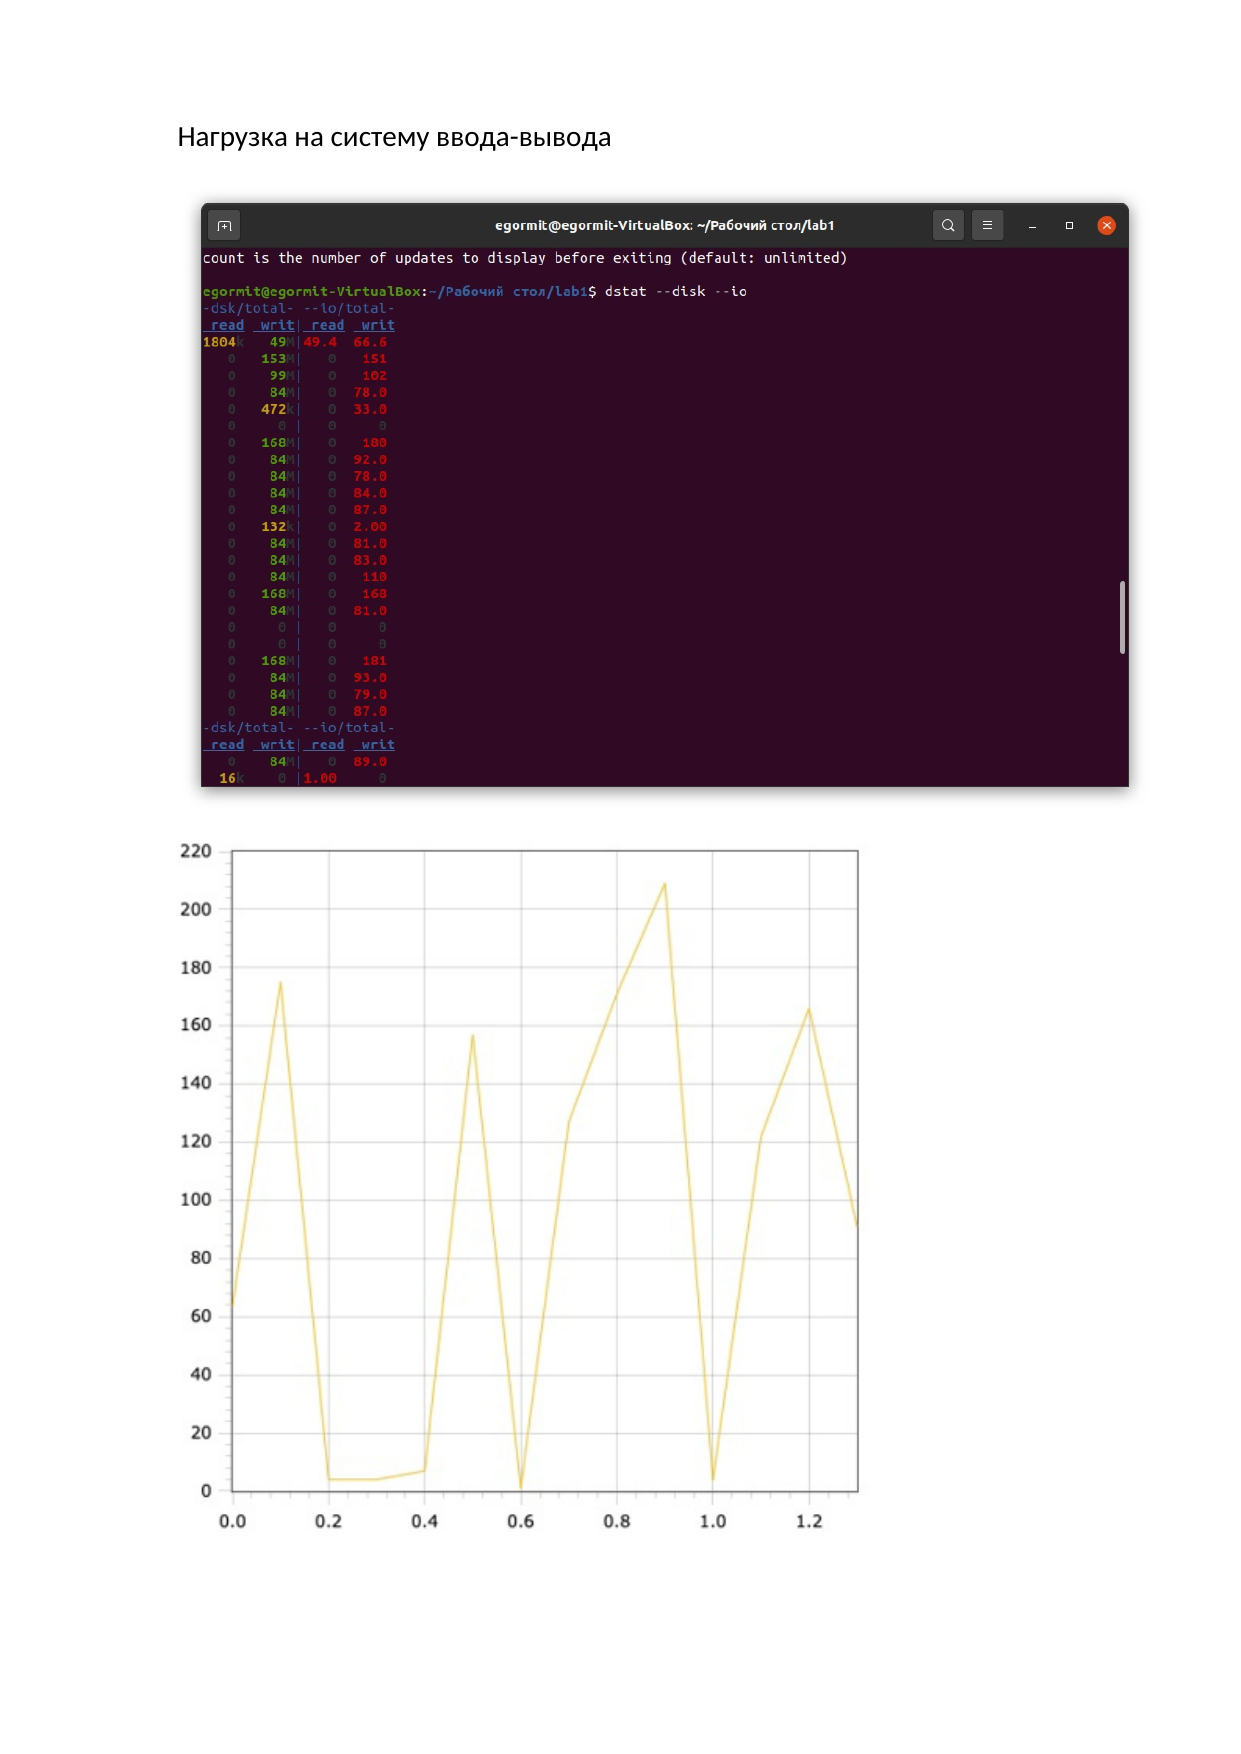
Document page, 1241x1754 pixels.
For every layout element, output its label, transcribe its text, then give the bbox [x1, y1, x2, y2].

text Нагрузка на систему ввода-вывода [177, 118, 1152, 154]
picture [177, 182, 1152, 813]
picture [177, 842, 870, 1535]
